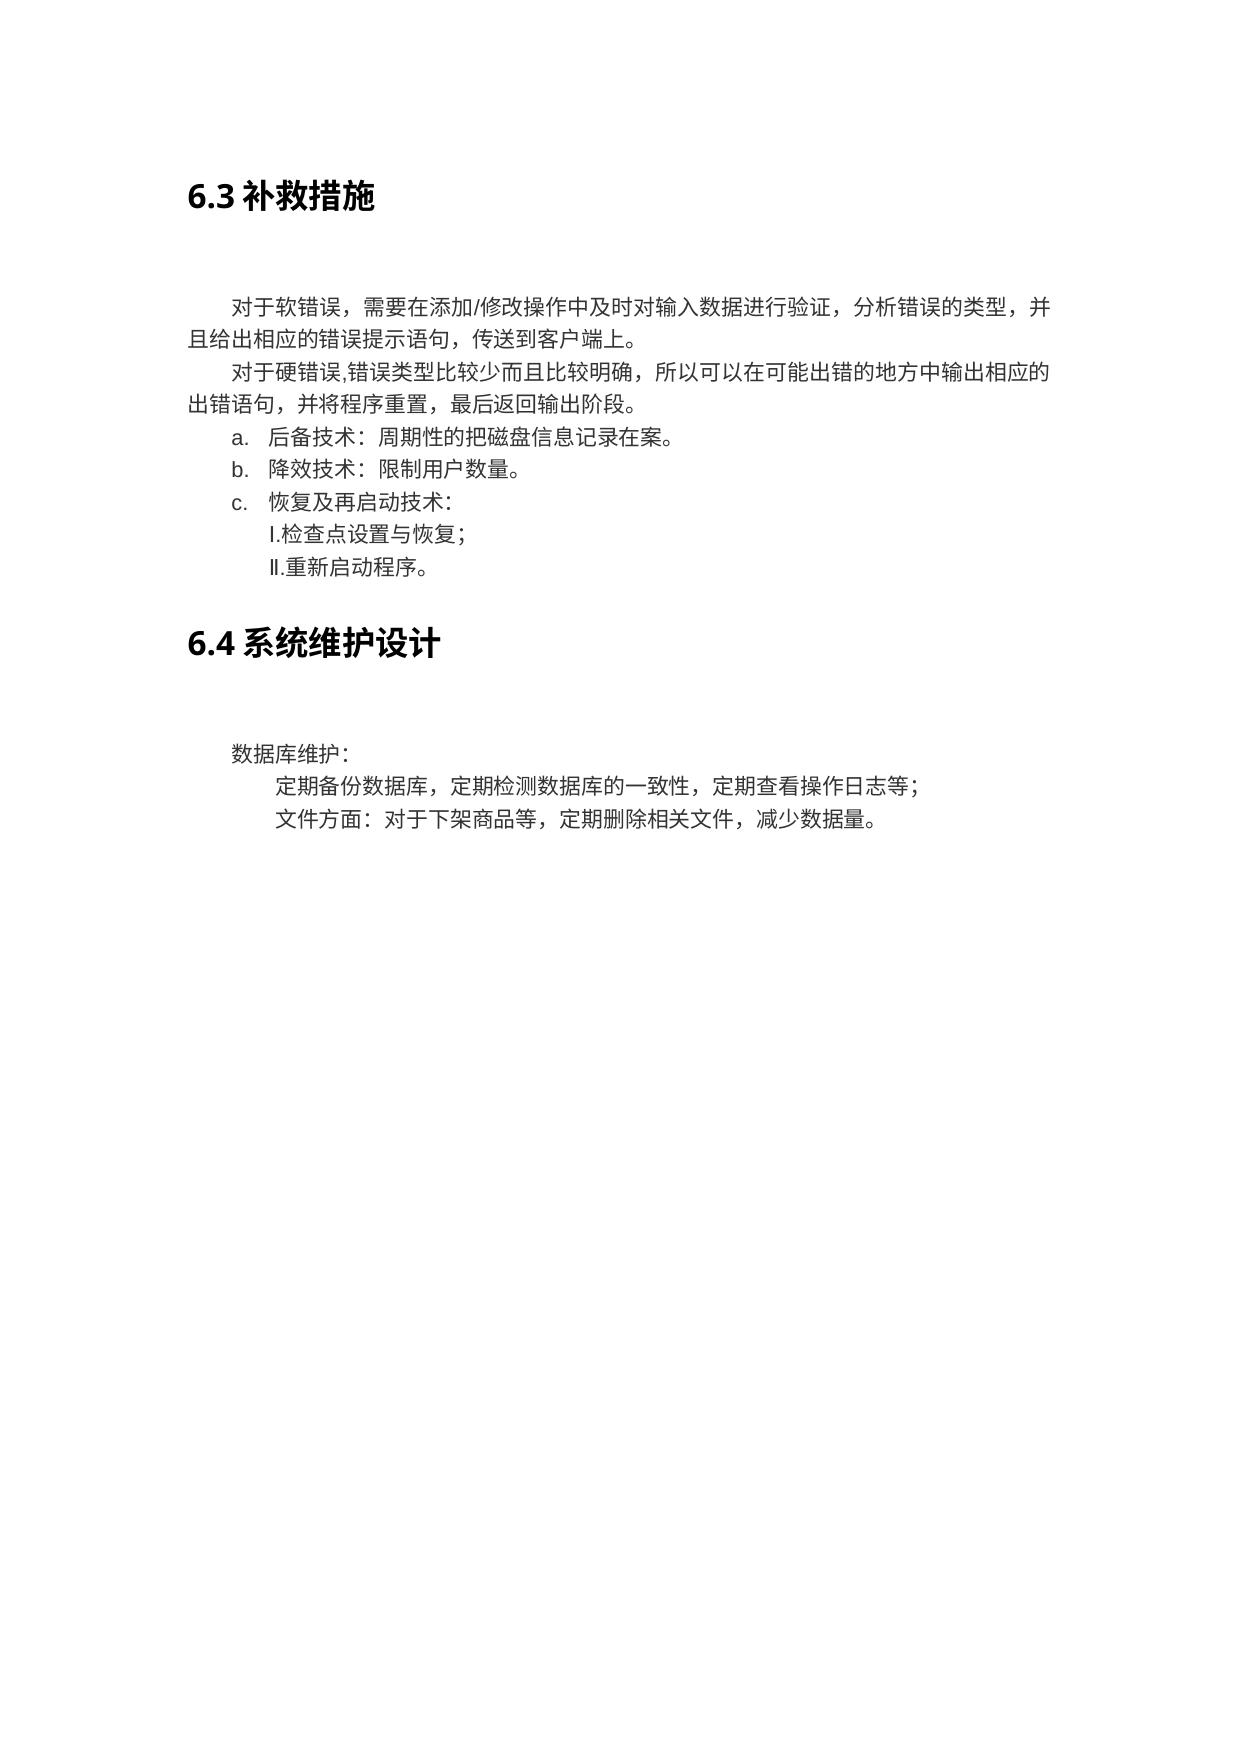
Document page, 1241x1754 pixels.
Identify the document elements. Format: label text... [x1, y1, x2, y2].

text 对于硬错误,错误类型比较少而且比较明确，所以可以在可能出错的地方中输出相应的出错语句，并将程序重置，最后返回输出阶段。 [187, 354, 1053, 419]
text 对于软错误，需要在添加/修改操作中及时对输入数据进行验证，分析错误的类型，并且给出相应的错误提示语句，传送到客户端上。 [187, 289, 1053, 354]
list 后备技术：周期性的把磁盘信息记录在案。 [231, 419, 1053, 452]
text Ⅰ.检查点设置与恢复； [225, 517, 1053, 549]
text 定期备份数据库，定期检测数据库的一致性，定期查看操作日志等； [231, 769, 1053, 801]
list 恢复及再启动技术： [231, 484, 1053, 517]
list 降效技术：限制用户数量。 [231, 452, 1053, 484]
subtitle 6.4系统维护设计 [187, 609, 1053, 674]
text 文件方面：对于下架商品等，定期删除相关文件，减少数据量。 [231, 801, 1053, 834]
text 数据库维护： [187, 736, 1053, 769]
text Ⅱ.重新启动程序。 [225, 549, 1053, 582]
subtitle 6.3补救措施 [187, 162, 1053, 227]
